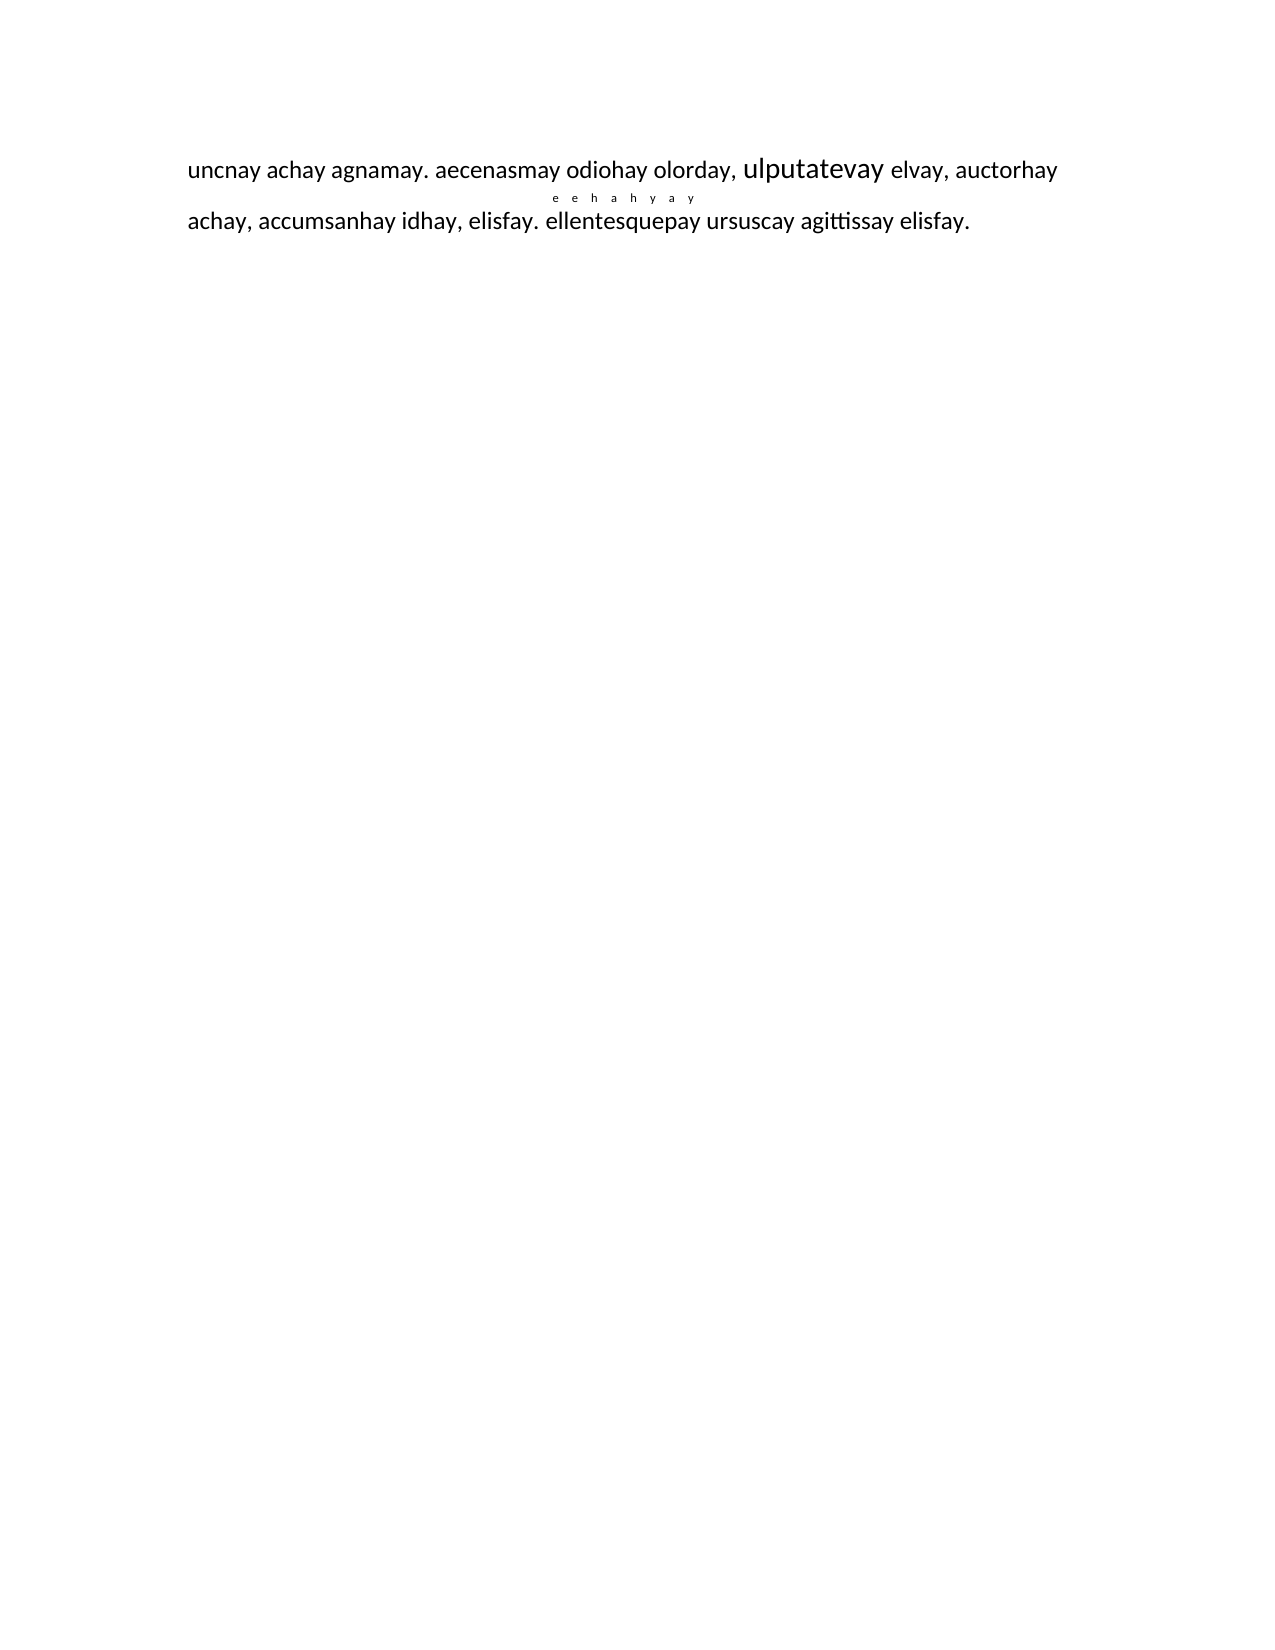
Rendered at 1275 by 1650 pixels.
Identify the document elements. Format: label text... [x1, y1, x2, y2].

text uncnay achay agnamay. aecenasmay odiohay olorday, ulputatevay elvay, auctorhay achay, accumsanhay idhay, elisfay. ursuscay agittissay elisfay. [187, 150, 1087, 236]
